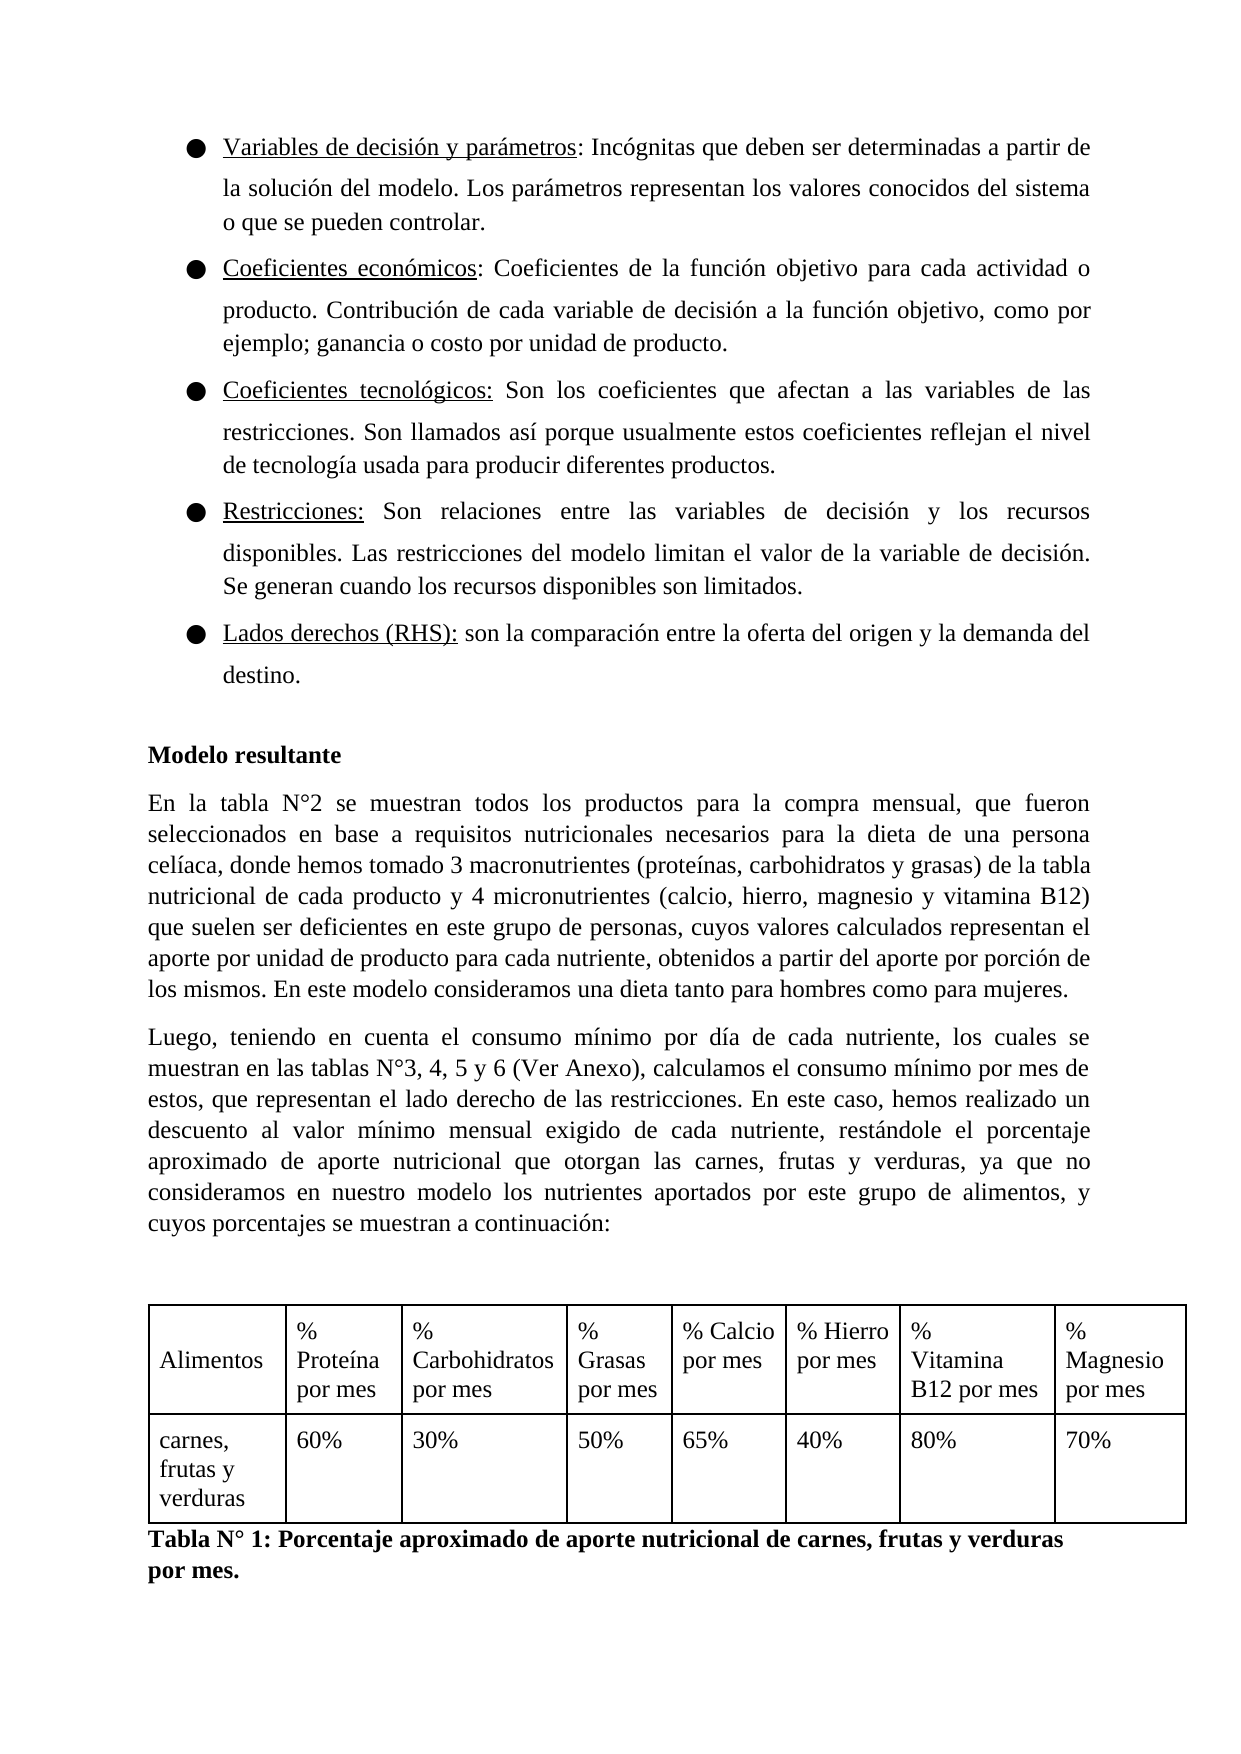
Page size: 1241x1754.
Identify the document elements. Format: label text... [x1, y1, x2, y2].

table_header % Magnesio por mes [1056, 1306, 1185, 1413]
table_cell 40% [787, 1415, 899, 1522]
table_header % Grasas por mes [568, 1306, 671, 1413]
table_header % Vitamina B12 por mes [901, 1306, 1054, 1413]
table_cell 50% [568, 1415, 671, 1522]
table_cell carnes, frutas y verduras [150, 1415, 285, 1522]
list Lados derechos (RHS): son la comparación entre la oferta del origen y la demanda del destino. [185, 604, 1091, 688]
table_cell 65% [673, 1415, 785, 1522]
table_cell 70% [1056, 1415, 1185, 1522]
list Coeficientes tecnológicos: Son los coeficientes que afectan a las variables de las restricciones. Son llamados así porque usualmente estos coeficientes reflejan el nivel de tecnología usada para producir diferentes productos. [185, 361, 1091, 478]
table_cell 80% [901, 1415, 1054, 1522]
table_header % Carbohidratos por mes [403, 1306, 566, 1413]
text En la tabla N°2 se muestran todos los productos para la compra mensual, que fueron seleccionados en base a requisitos nutricionales necesarios para la dieta de una persona celíaca, donde hemos tomado 3 macronutrientes (proteínas, carbohidratos y grasas) de la tabla nutricional de cada producto y 4 micronutrientes (calcio, hierro, magnesio y vitamina B12) que suelen ser deficientes en este grupo de personas, cuyos valores calculados representan el aporte por unidad de producto para cada nutriente, obtenidos a partir del aporte por porción de los mismos. En este modelo consideramos una dieta tanto para hombres como para mujeres. [148, 788, 1091, 1003]
text Tabla N° 1: Porcentaje aproximado de aporte nutricional de carnes, frutas y verduras por mes. [148, 1524, 1091, 1584]
list Coeficientes económicos: Coeficientes de la función objetivo para cada actividad o producto. Contribución de cada variable de decisión a la función objetivo, como por ejemplo; ganancia o costo por unidad de producto. [185, 239, 1091, 357]
table_header % Proteína por mes [287, 1306, 401, 1413]
table_header Alimentos [150, 1306, 285, 1413]
table_cell 30% [403, 1415, 566, 1522]
text Modelo resultante [148, 741, 1091, 769]
table_cell 60% [287, 1415, 401, 1522]
list Restricciones: Son relaciones entre las variables de decisión y los recursos disponibles. Las restricciones del modelo limitan el valor de la variable de decisión. Se generan cuando los recursos disponibles son limitados. [185, 483, 1091, 600]
table_header % Hierro por mes [787, 1306, 899, 1413]
list Variables de decisión y parámetros: Incógnitas que deben ser determinadas a partir de la solución del modelo. Los parámetros representan los valores conocidos del sistema o que se pueden controlar. [185, 118, 1091, 235]
table_header % Calcio por mes [673, 1306, 785, 1413]
text Luego, teniendo en cuenta el consumo mínimo por día de cada nutriente, los cuales se muestran en las tablas N°3, 4, 5 y 6 (Ver Anexo), calculamos el consumo mínimo por mes de estos, que representan el lado derecho de las restricciones. En este caso, hemos realizado un descuento al valor mínimo mensual exigido de cada nutriente, restándole el porcentaje aproximado de aporte nutricional que otorgan las carnes, frutas y verduras, ya que no consideramos en nuestro modelo los nutrientes aportados por este grupo de alimentos, y cuyos porcentajes se muestran a continuación: [148, 1022, 1091, 1237]
